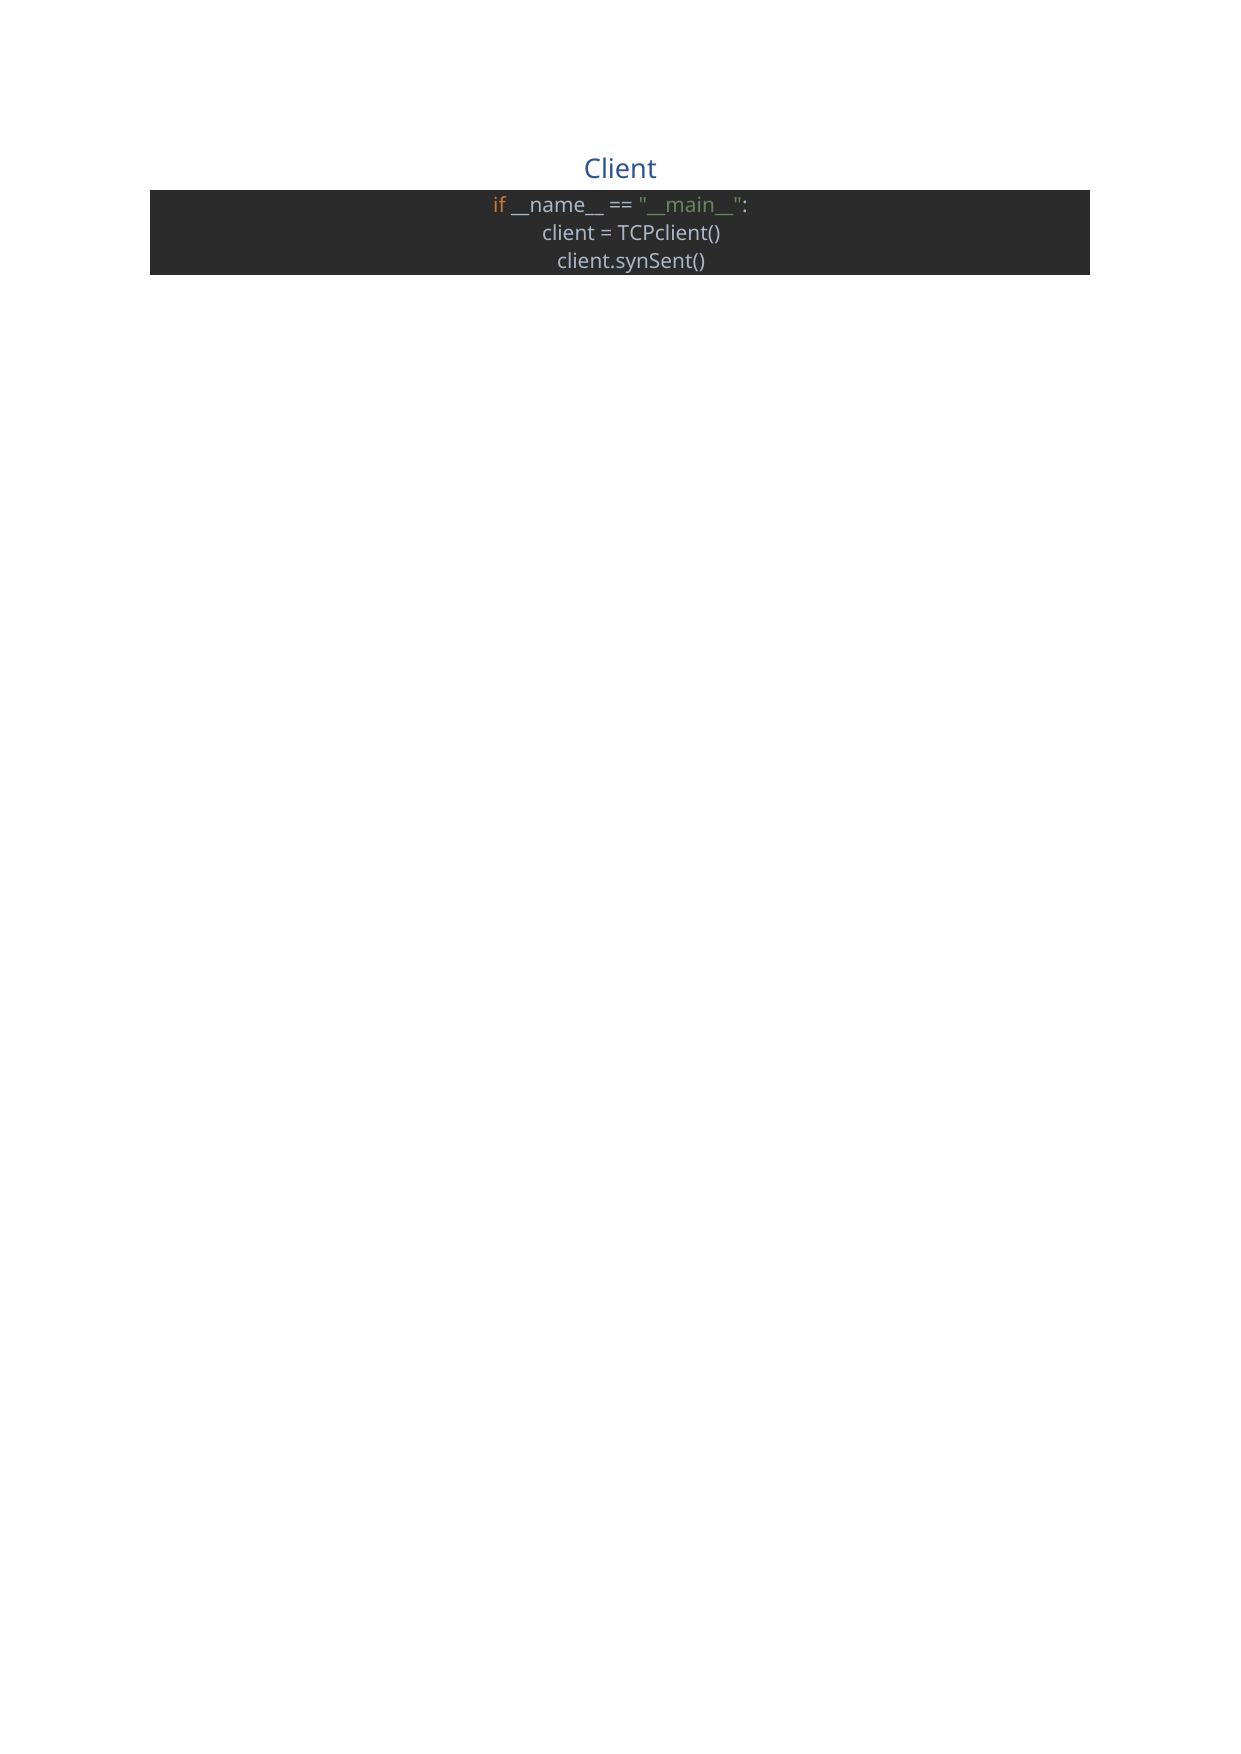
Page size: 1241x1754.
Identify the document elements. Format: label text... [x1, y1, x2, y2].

subtitle Client [150, 150, 1090, 187]
text if __name__ == "__main__": client = TCPclient() client.synSent() [150, 190, 1090, 275]
